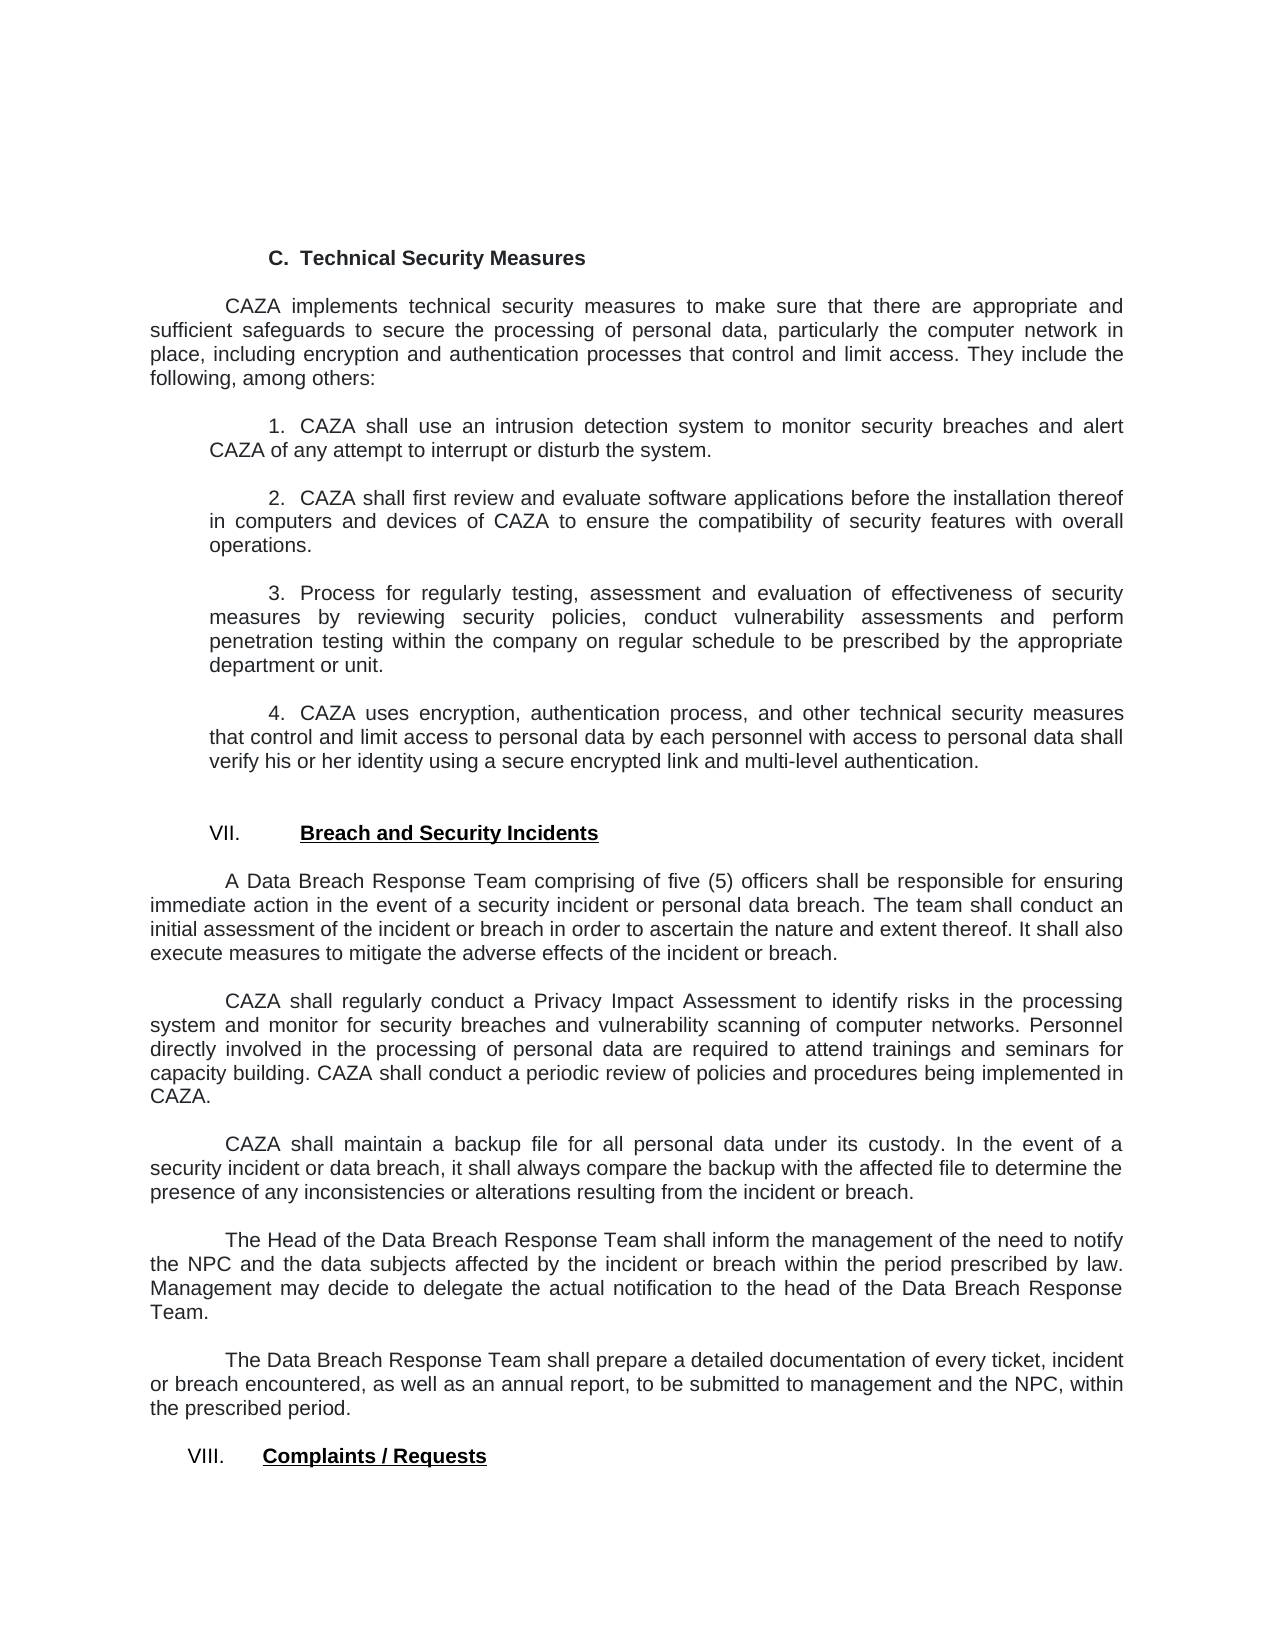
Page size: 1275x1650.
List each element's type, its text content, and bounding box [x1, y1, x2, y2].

list Complaints / Requests [187, 1444, 1125, 1468]
text The Head of the Data Breach Response Team shall inform the management of the need to notify the NPC and the data subjects affected by the incident or breach within the period prescribed by law. Management may decide to delegate the actual notification to the head of the Data Breach Response Team. [150, 1228, 1125, 1324]
list Process for regularly testing, assessment and evaluation of effectiveness of security measures by reviewing security policies, conduct vulnerability assessments and perform penetration testing within the company on regular schedule to be prescribed by the appropriate department or unit. [209, 581, 1125, 677]
list CAZA shall use an intrusion detection system to monitor security breaches and alert CAZA of any attempt to interrupt or disturb the system. [209, 413, 1125, 461]
text A Data Breach Response Team comprising of five (5) officers shall be responsible for ensuring immediate action in the event of a security incident or personal data breach. The team shall conduct an initial assessment of the incident or breach in order to ascertain the nature and extent thereof. It shall also execute measures to mitigate the adverse effects of the incident or breach. [150, 869, 1125, 964]
text CAZA shall maintain a backup file for all personal data under its custody. In the event of a security incident or data breach, it shall always compare the backup with the affected file to determine the presence of any inconsistencies or alterations resulting from the incident or breach. [150, 1132, 1125, 1204]
text The Data Breach Response Team shall prepare a detailed documentation of every ticket, incident or breach encountered, as well as an annual report, to be submitted to management and the NPC, within the prescribed period. [150, 1348, 1125, 1420]
list Breach and Security Incidents [150, 821, 1125, 845]
list Technical Security Measures [209, 246, 1125, 270]
text CAZA implements technical security measures to make sure that there are appropriate and sufficient safeguards to secure the processing of personal data, particularly the computer network in place, including encryption and authentication processes that control and limit access. They include the following, among others: [150, 294, 1125, 389]
list CAZA uses encryption, authentication process, and other technical security measures that control and limit access to personal data by each personnel with access to personal data shall verify his or her identity using a secure encrypted link and multi-level authentication. [209, 701, 1125, 773]
list CAZA shall first review and evaluate software applications before the installation thereof in computers and devices of CAZA to ensure the compatibility of security features with overall operations. [209, 485, 1125, 557]
text CAZA shall regularly conduct a Privacy Impact Assessment to identify risks in the processing system and monitor for security breaches and vulnerability scanning of computer networks. Personnel directly involved in the processing of personal data are required to attend trainings and seminars for capacity building. CAZA shall conduct a periodic review of policies and procedures being implemented in CAZA. [150, 988, 1125, 1108]
